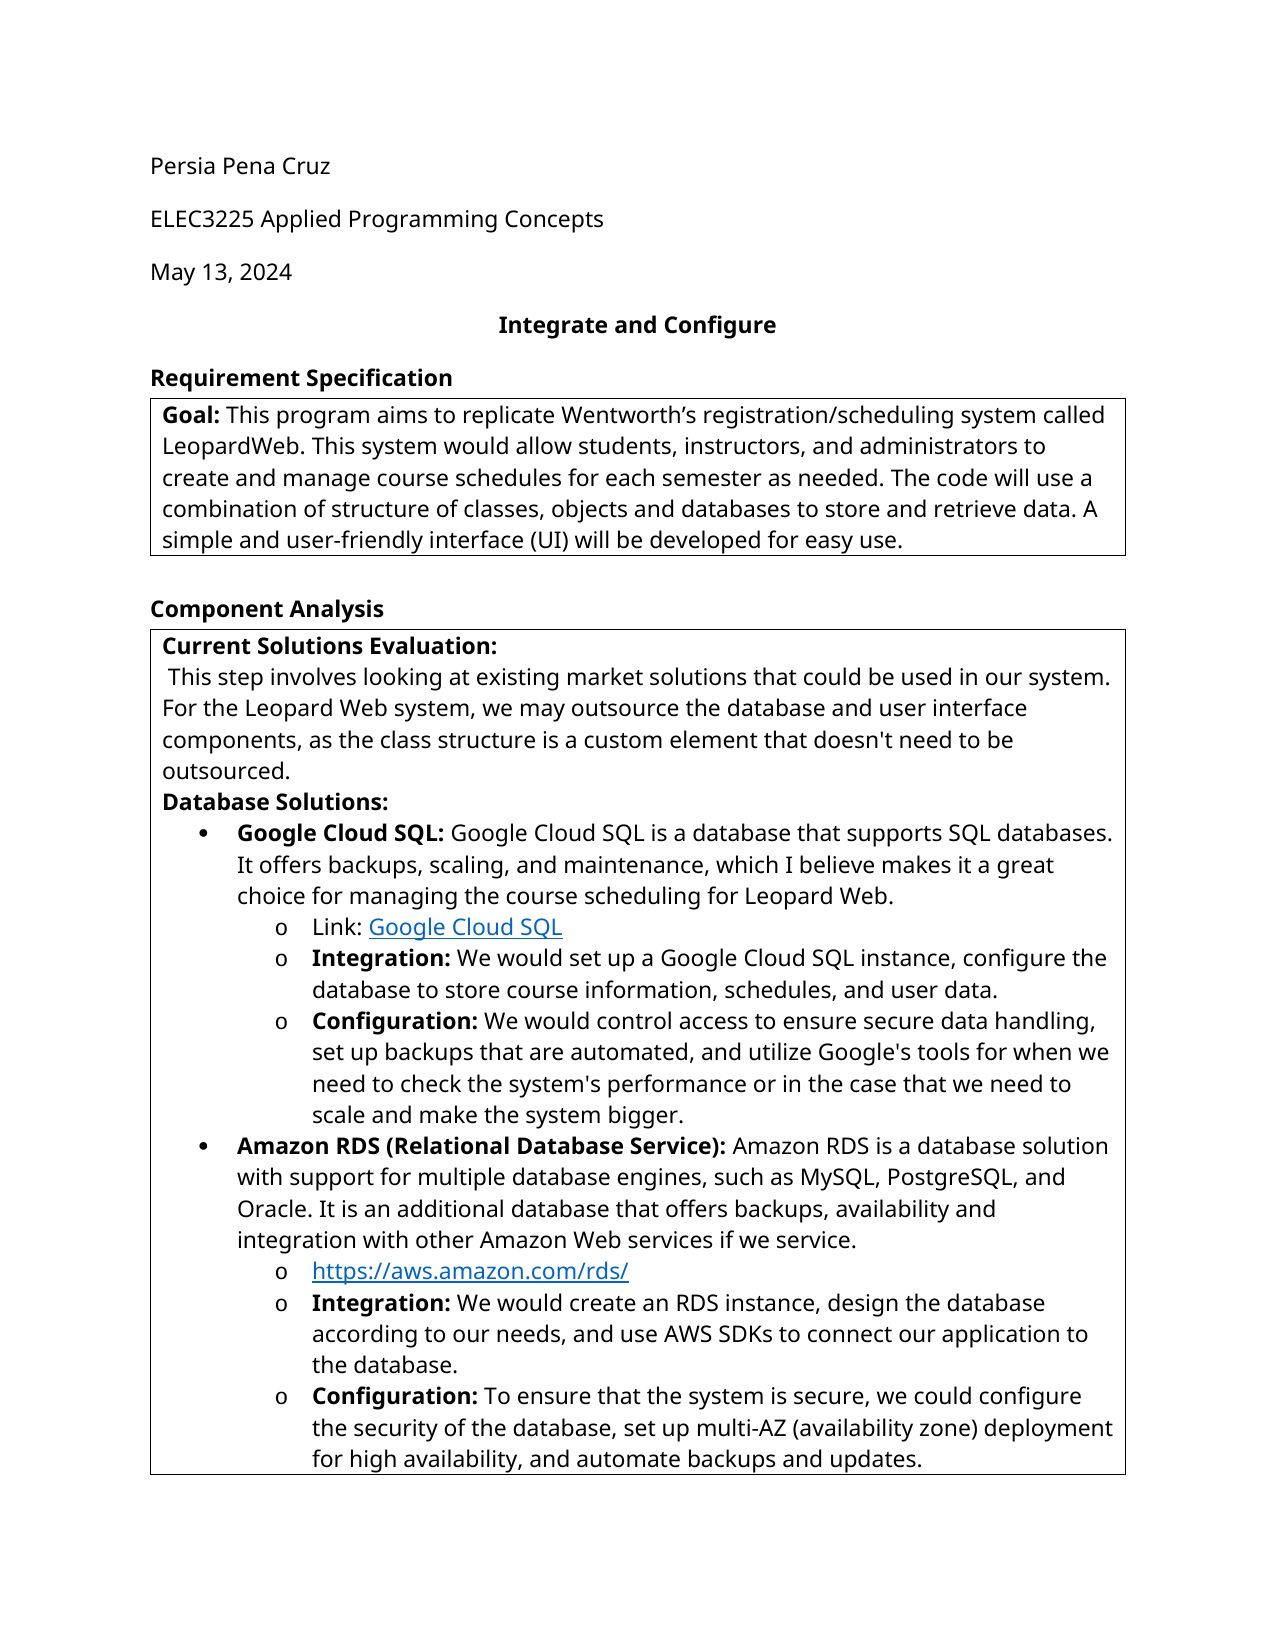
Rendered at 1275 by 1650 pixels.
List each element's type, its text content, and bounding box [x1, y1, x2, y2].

text Requirement Specification [150, 362, 1125, 393]
text Component Analysis [150, 592, 1125, 624]
text ELEC3225 Applied Programming Concepts [150, 203, 1125, 234]
text Integrate and Configure [150, 309, 1125, 340]
table_header Goal: This program aims to replicate Wentworth’s registration/scheduling system called LeopardWeb. This system would allow students, instructors, and administrators to create and manage course schedules for each semester as needed. The code will use a combination of structure of classes, objects and databases to store and retrieve data. A simple and user-friendly interface (UI) will be developed for easy use. [151, 399, 1125, 555]
text May 13, 2024 [150, 256, 1125, 287]
text Persia Pena Cruz [150, 150, 1125, 181]
